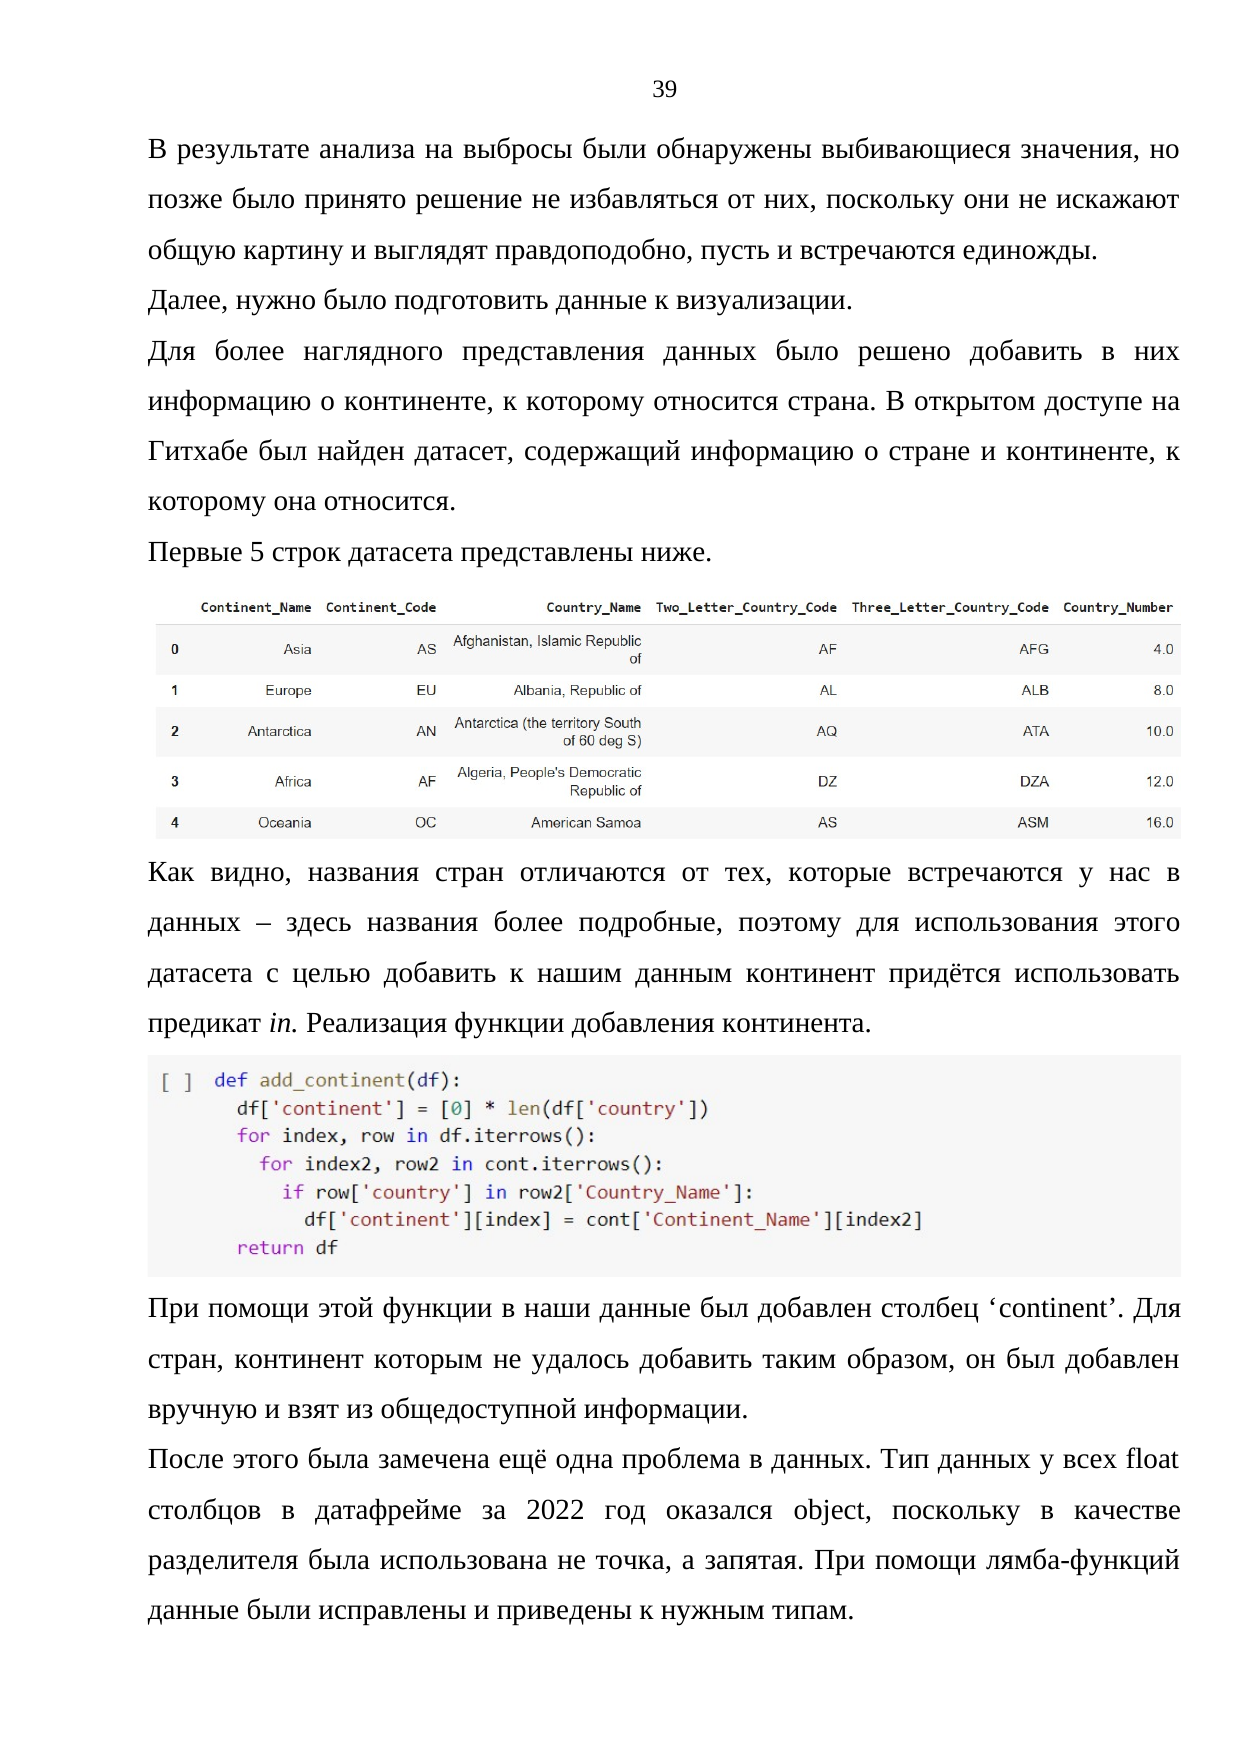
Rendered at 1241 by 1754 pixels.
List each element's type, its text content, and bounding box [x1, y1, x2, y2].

text После этого была замечена ещё одна проблема в данных. Тип данных у всех float столбцов в датафрейме за 2022 год оказался object, поскольку в качестве разделителя была использована не точка, а запятая. При помощи лямба-функций данные были исправлены и приведены к нужным типам. [148, 1442, 1181, 1626]
text Для более наглядного представления данных было решено добавить в них информацию о континенте, к которому относится страна. В открытом доступе на Гитхабе был найден датасет, содержащий информацию о стране и континенте, к которому она относится. [148, 333, 1181, 517]
picture [147, 584, 1182, 840]
text Далее, нужно было подготовить данные к визуализации. [148, 282, 1181, 316]
text В результате анализа на выбросы были обнаружены выбивающиеся значения, но позже было принято решение не избавляться от них, поскольку они не искажают общую картину и выглядят правдоподобно, пусть и встречаются единожды. [148, 131, 1181, 266]
text Как видно, названия стран отличаются от тех, которые встречаются у нас в данных – здесь названия более подробные, поэтому для использования этого датасета с целью добавить к нашим данным континент придётся использовать предикат in. Реализация функции добавления континента. [148, 854, 1181, 1039]
text Первые 5 строк датасета представлены ниже. [148, 534, 1181, 567]
text При помощи этой функции в наши данные был добавлен столбец ‘continent’. Для стран, континент которым не удалось добавить таким образом, он был добавлен вручную и взят из общедоступной информации. [148, 1291, 1181, 1425]
picture [147, 1055, 1182, 1277]
